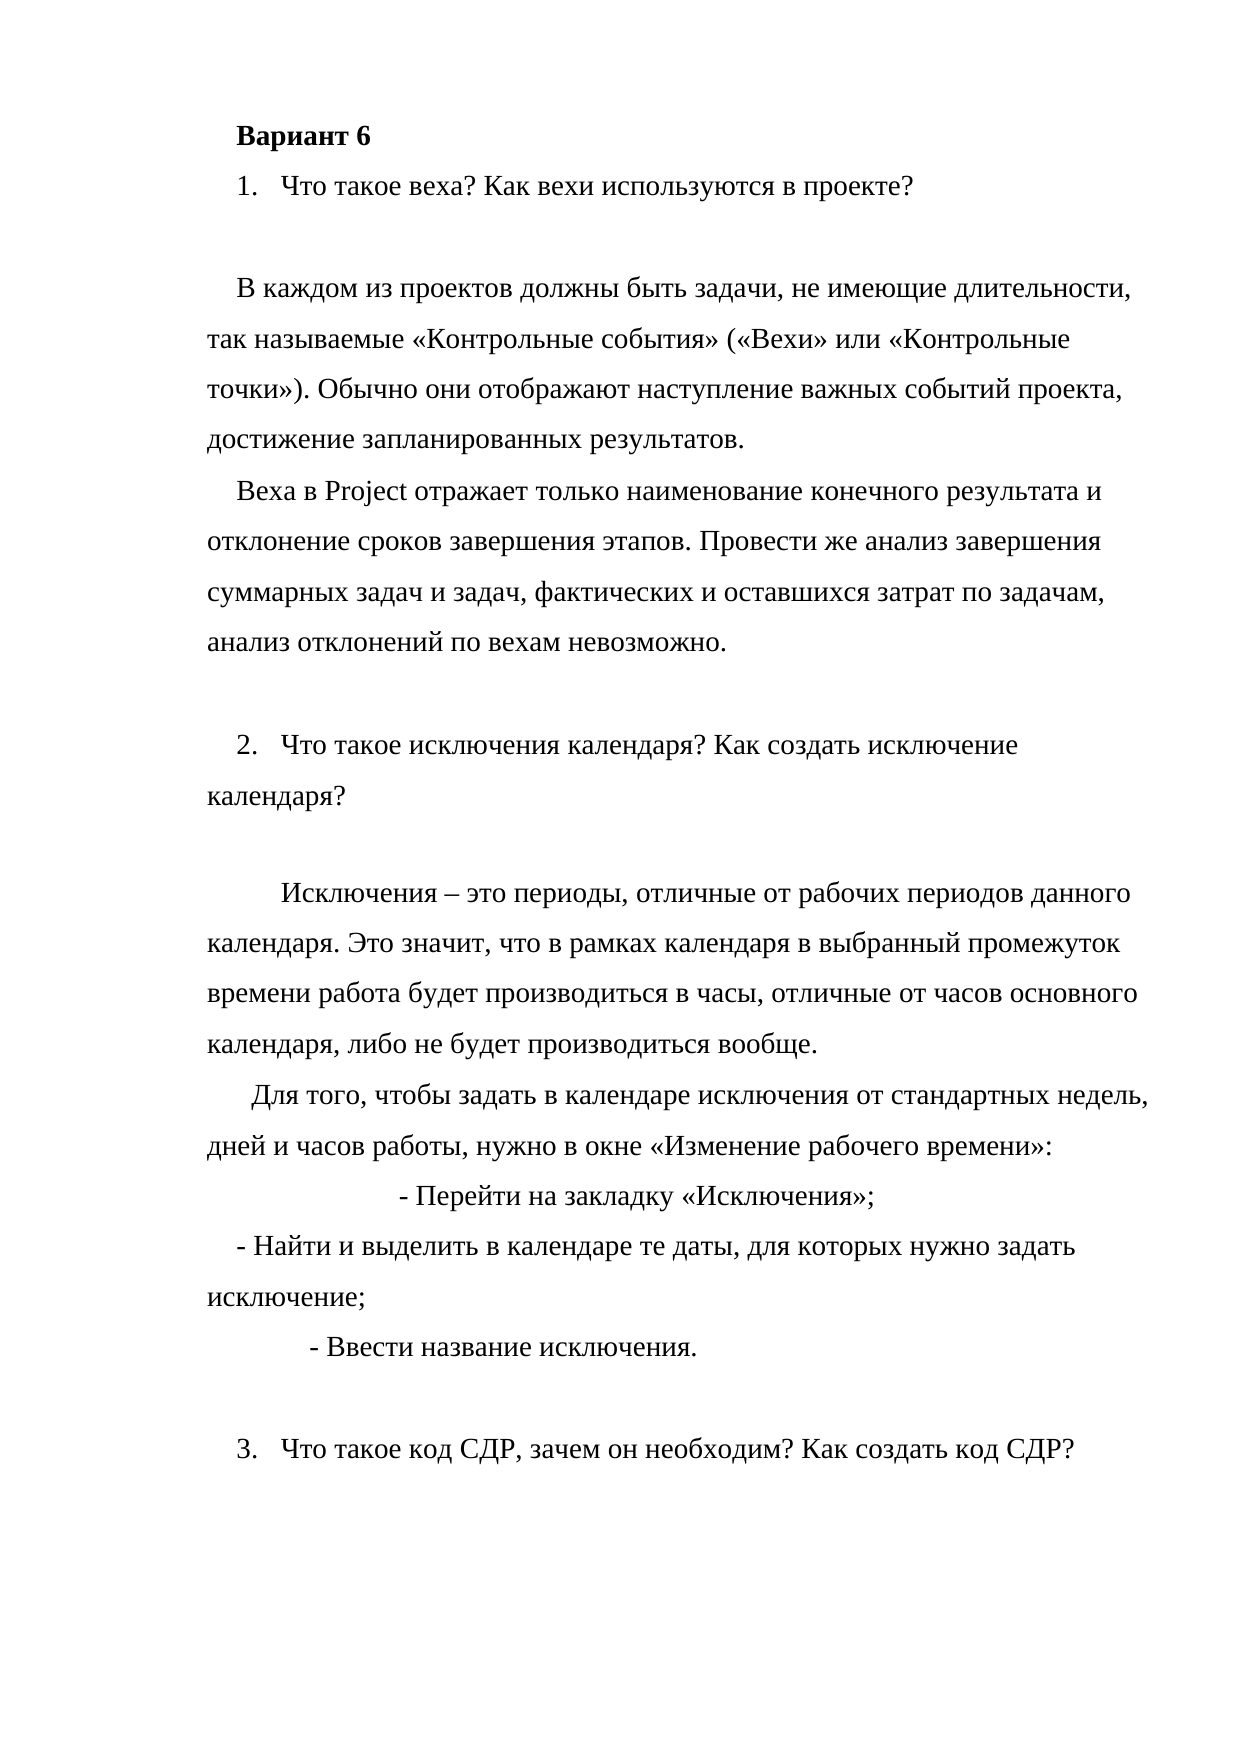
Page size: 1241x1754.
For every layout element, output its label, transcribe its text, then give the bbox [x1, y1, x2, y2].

text - Перейти на закладку «Исключения»; [207, 1178, 1152, 1212]
text - Найти и выделить в календаре те даты, для которых нужно задать исключение; [207, 1228, 1152, 1312]
text Для того, чтобы задать в календаре исключения от стандартных недель, дней и часов работы, нужно в окне «Изменение рабочего времени»: [207, 1077, 1152, 1161]
text Исключения – это периоды, отличные от рабочих периодов данного календаря. Это значит, что в рамках календаря в выбранный промежуток времени работа будет производиться в часы, отличные от часов основного календаря, либо не будет производиться вообще. [207, 875, 1152, 1059]
text - Ввести название исключения. [207, 1329, 1152, 1362]
text Веха в Project отражает только наименование конечного результата и отклонение сроков завершения этапов. Провести же анализ завершения суммарных задач и задач, фактических и оставшихся затрат по задачам, анализ отклонений по вехам невозможно. [207, 473, 1152, 657]
text В каждом из проектов должны быть задачи, не имеющие длительности, так называемые «Контрольные события» («Вехи» или «Контрольные точки»). Обычно они отображают наступление важных событий проекта, достижение запланированных результатов. [207, 270, 1152, 455]
text Вариант 6 [207, 118, 1152, 152]
list Что такое код СДР, зачем он необходим? Как создать код СДР? [207, 1431, 1152, 1464]
list Что такое веха? Как вехи используются в проекте? [207, 168, 1152, 202]
list Что такое исключения календаря? Как создать исключение календаря? [207, 727, 1152, 811]
